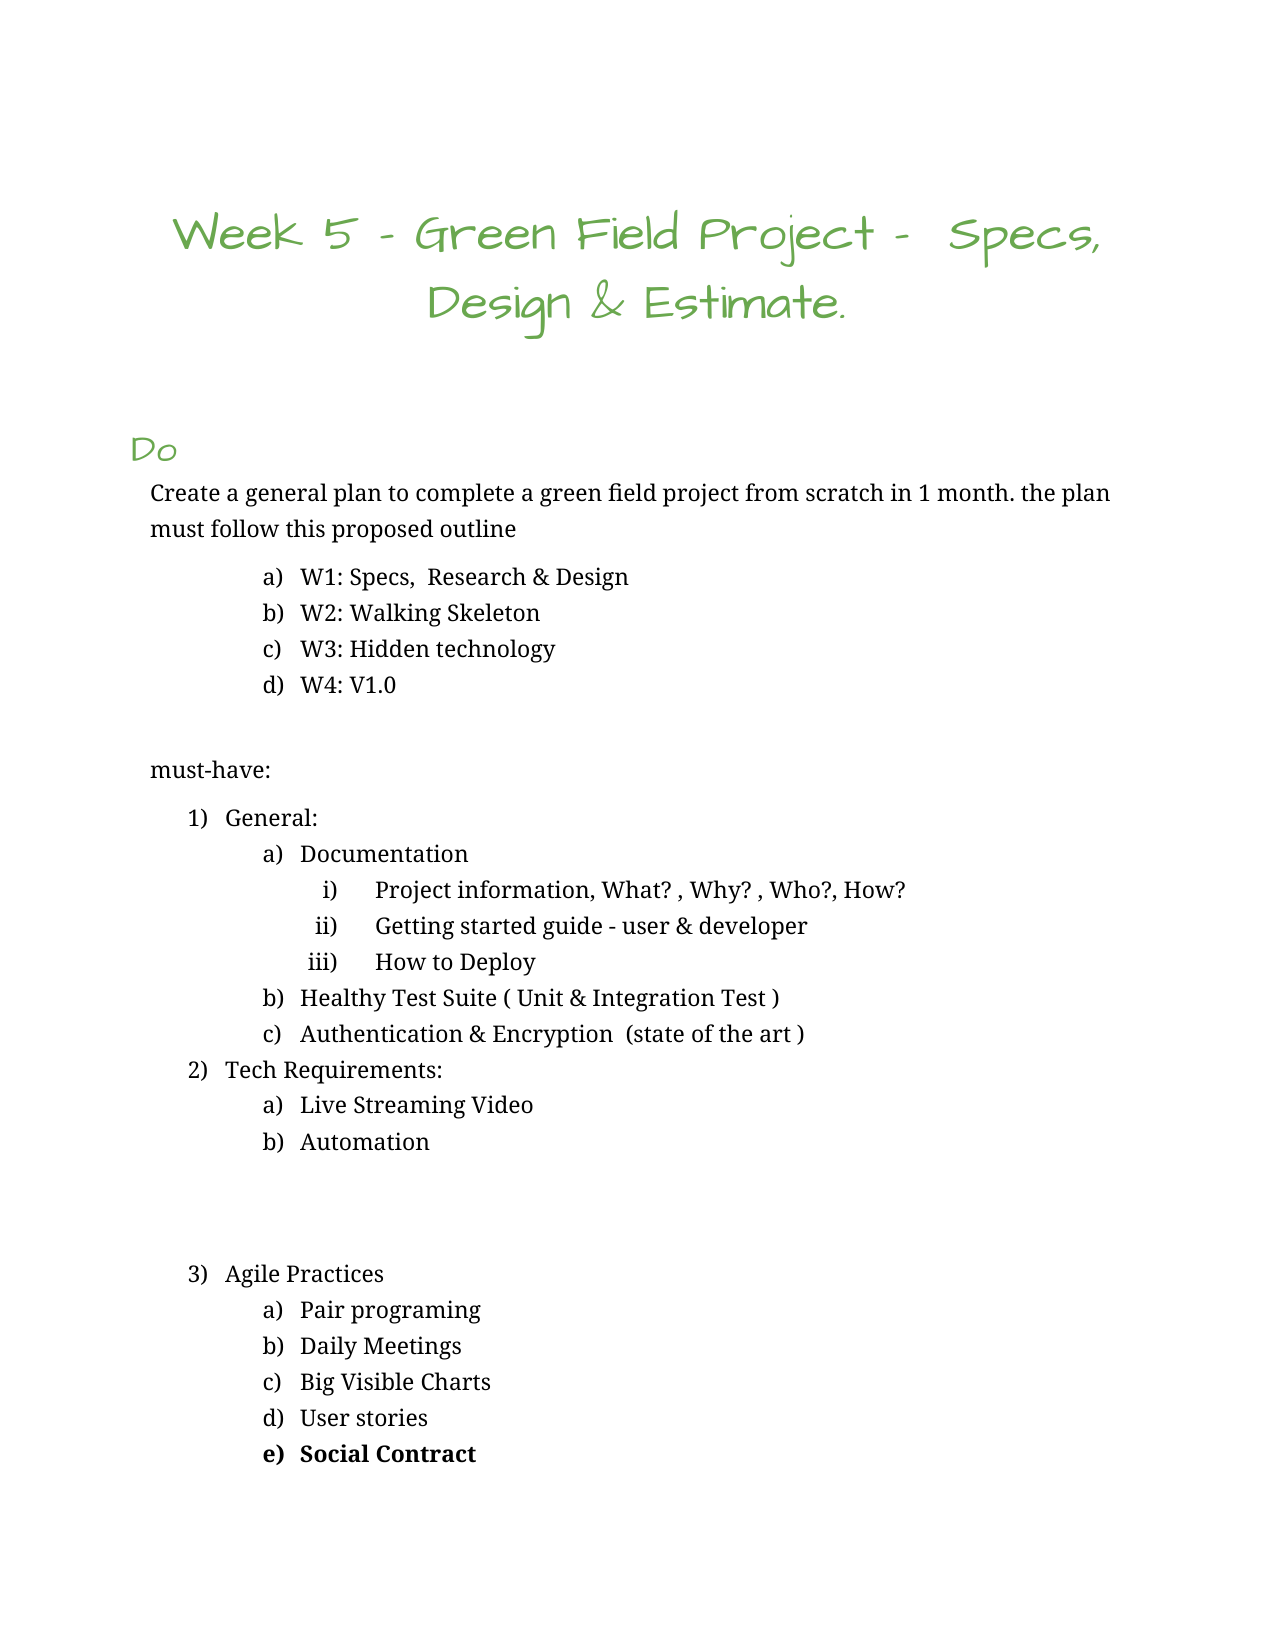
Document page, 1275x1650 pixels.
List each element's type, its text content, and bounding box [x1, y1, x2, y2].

list W3: Hidden technology [262, 633, 1125, 664]
list W2: Walking Skeleton [262, 597, 1125, 628]
text must-have: [150, 753, 1125, 785]
list Social Contract [262, 1438, 1125, 1469]
list How to Deploy [337, 946, 1125, 977]
list Tech Requirements: [187, 1053, 1125, 1085]
list User stories [262, 1402, 1125, 1433]
list Healthy Test Suite ( Unit & Integration Test ) [262, 982, 1125, 1013]
title Week 5 - Green Field Project - Specs, Design & Estimate. [150, 200, 1125, 339]
list W4: V1.0 [262, 669, 1125, 700]
list General: [187, 802, 1125, 833]
text Create a general plan to complete a green field project from scratch in 1 month. the plan must follow this proposed outline [150, 477, 1125, 544]
list Automation [262, 1125, 1125, 1157]
list Big Visible Charts [262, 1366, 1125, 1397]
list Live Streaming Video [262, 1089, 1125, 1121]
list Daily Meetings [262, 1330, 1125, 1361]
list Project information, What? , Why? , Who?, How? [337, 874, 1125, 905]
list W1: Specs, Research & Design [262, 561, 1125, 593]
list Documentation [262, 838, 1125, 869]
list Agile Practices [187, 1258, 1125, 1289]
list Pair programing [262, 1294, 1125, 1325]
list Getting started guide - user & developer [337, 910, 1125, 941]
list Authentication & Encryption (state of the art ) [262, 1018, 1125, 1049]
subtitle Do [131, 425, 1125, 477]
